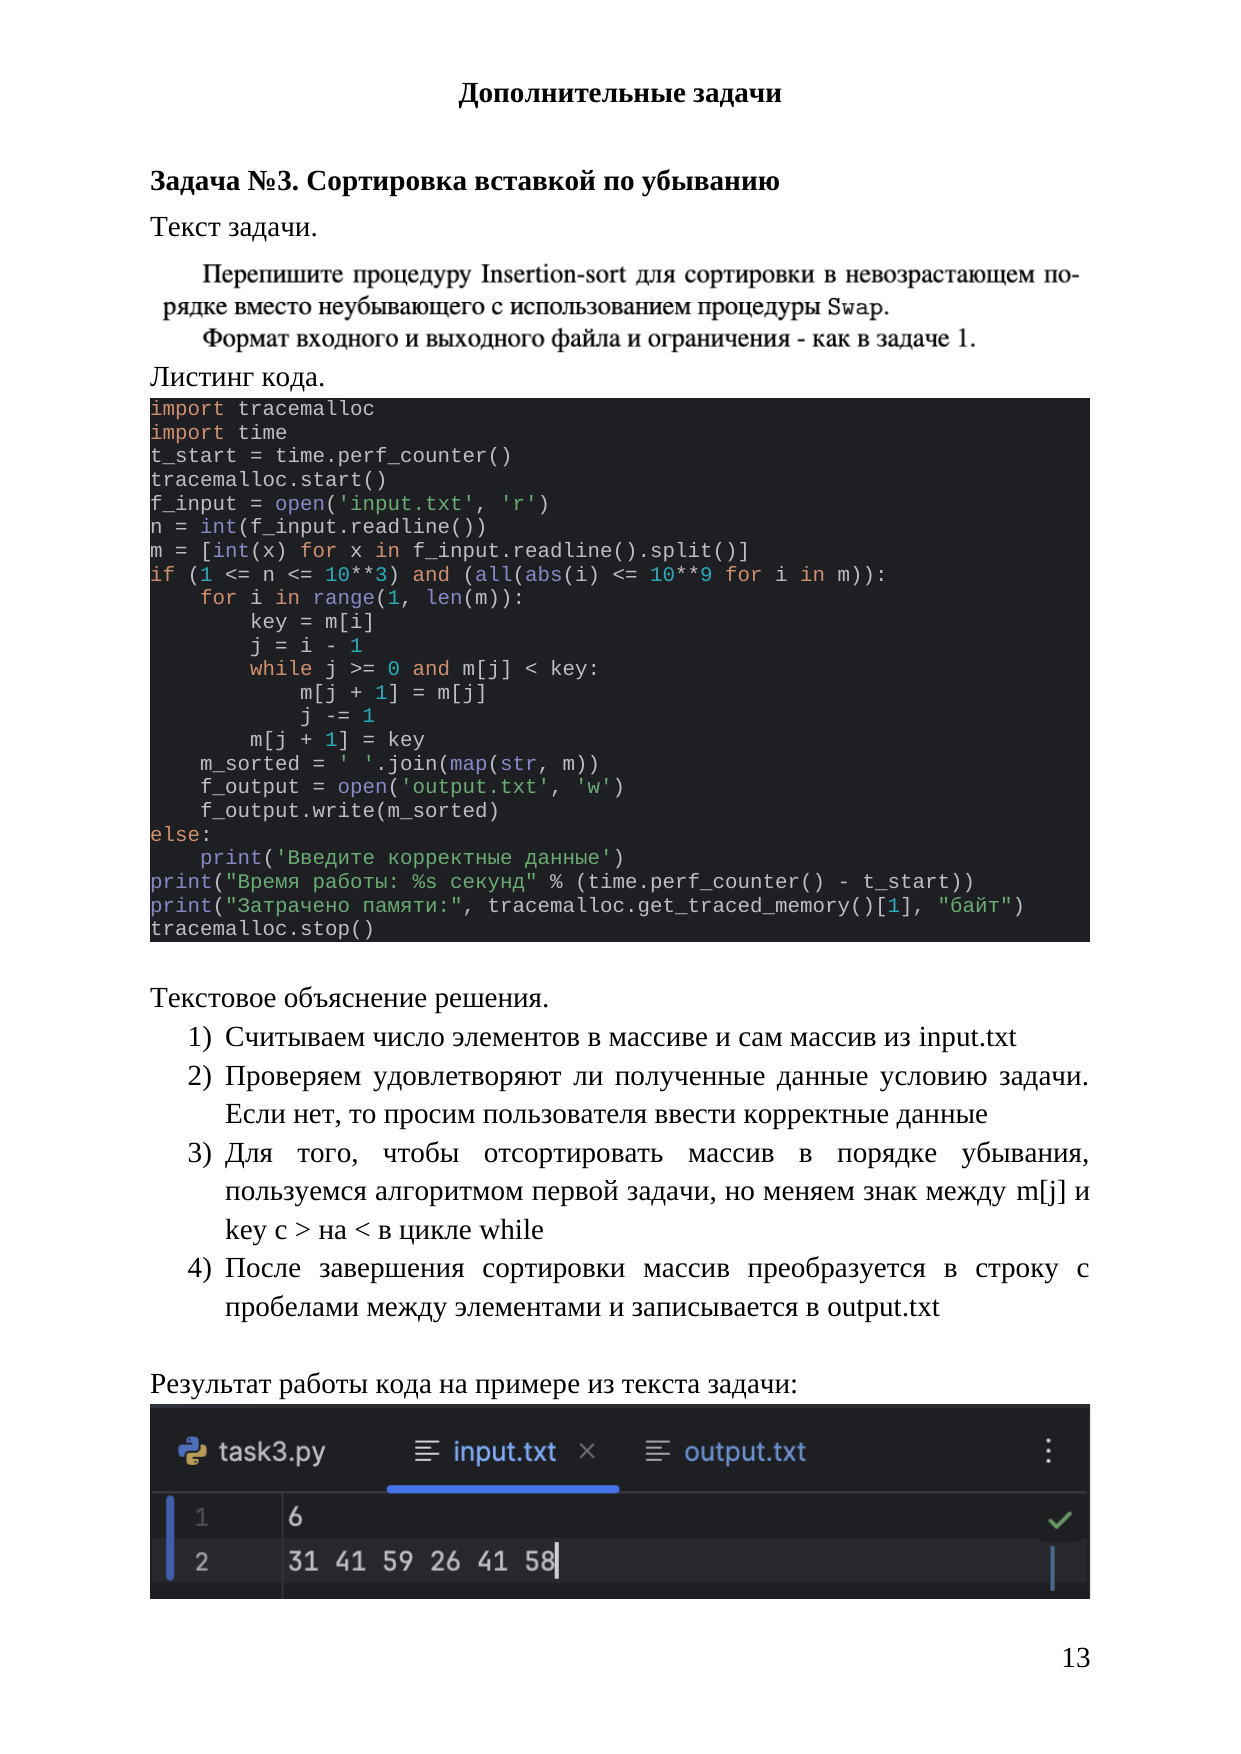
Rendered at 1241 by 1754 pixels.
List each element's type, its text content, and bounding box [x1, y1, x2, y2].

text Результат работы кода на примере из текста задачи: [150, 1366, 1090, 1399]
subtitle Задача №3. Сортировка вставкой по убыванию [150, 163, 1090, 196]
list Считываем число элементов в массиве и сам массив из input.txt [187, 1019, 1090, 1053]
list Для того, чтобы отсортировать массив в порядке убывания, пользуемся алгоритмом первой задачи, но меняем знак между m[j] и key с > на < в цикле while [187, 1135, 1090, 1245]
picture [150, 1404, 1091, 1599]
list После завершения сортировки массив преобразуется в строку с пробелами между элементами и записывается в output.txt [187, 1250, 1090, 1322]
subtitle Дополнительные задачи [150, 75, 1090, 108]
text import tracemalloc import time t_start = time.perf_counter() tracemalloc.start() f_input = open('input.txt', 'r') n = int(f_input.readline()) m = [int(x) for x in f_input.readline().split()] if (1 <= n <= 10**3) and (all(abs(i) <= 10**9 for i in m)): for i in range(1, len(m)): key = m[i] j = i - 1 while j >= 0 and m[j] < key: m[j + 1] = m[j] j -= 1 m[j + 1] = key m_sorted = ' '.join(map(str, m)) f_output = open('output.txt', 'w') f_output.write(m_sorted) else: print('Введите корректные данные') print("Время работы: %s секунд" % (time.perf_counter() - t_start)) print("Затрачено памяти:", tracemalloc.get_traced_memory()[1], "байт") tracemalloc.stop() [150, 398, 1090, 942]
text Листинг кода. [150, 359, 1090, 393]
list Проверяем удовлетворяют ли полученные данные условию задачи. Если нет, то просим пользователя ввести корректные данные [187, 1058, 1090, 1130]
text Текстовое объяснение решения. [150, 981, 1090, 1014]
picture [150, 247, 1091, 355]
text Текст задачи. [150, 209, 1090, 242]
